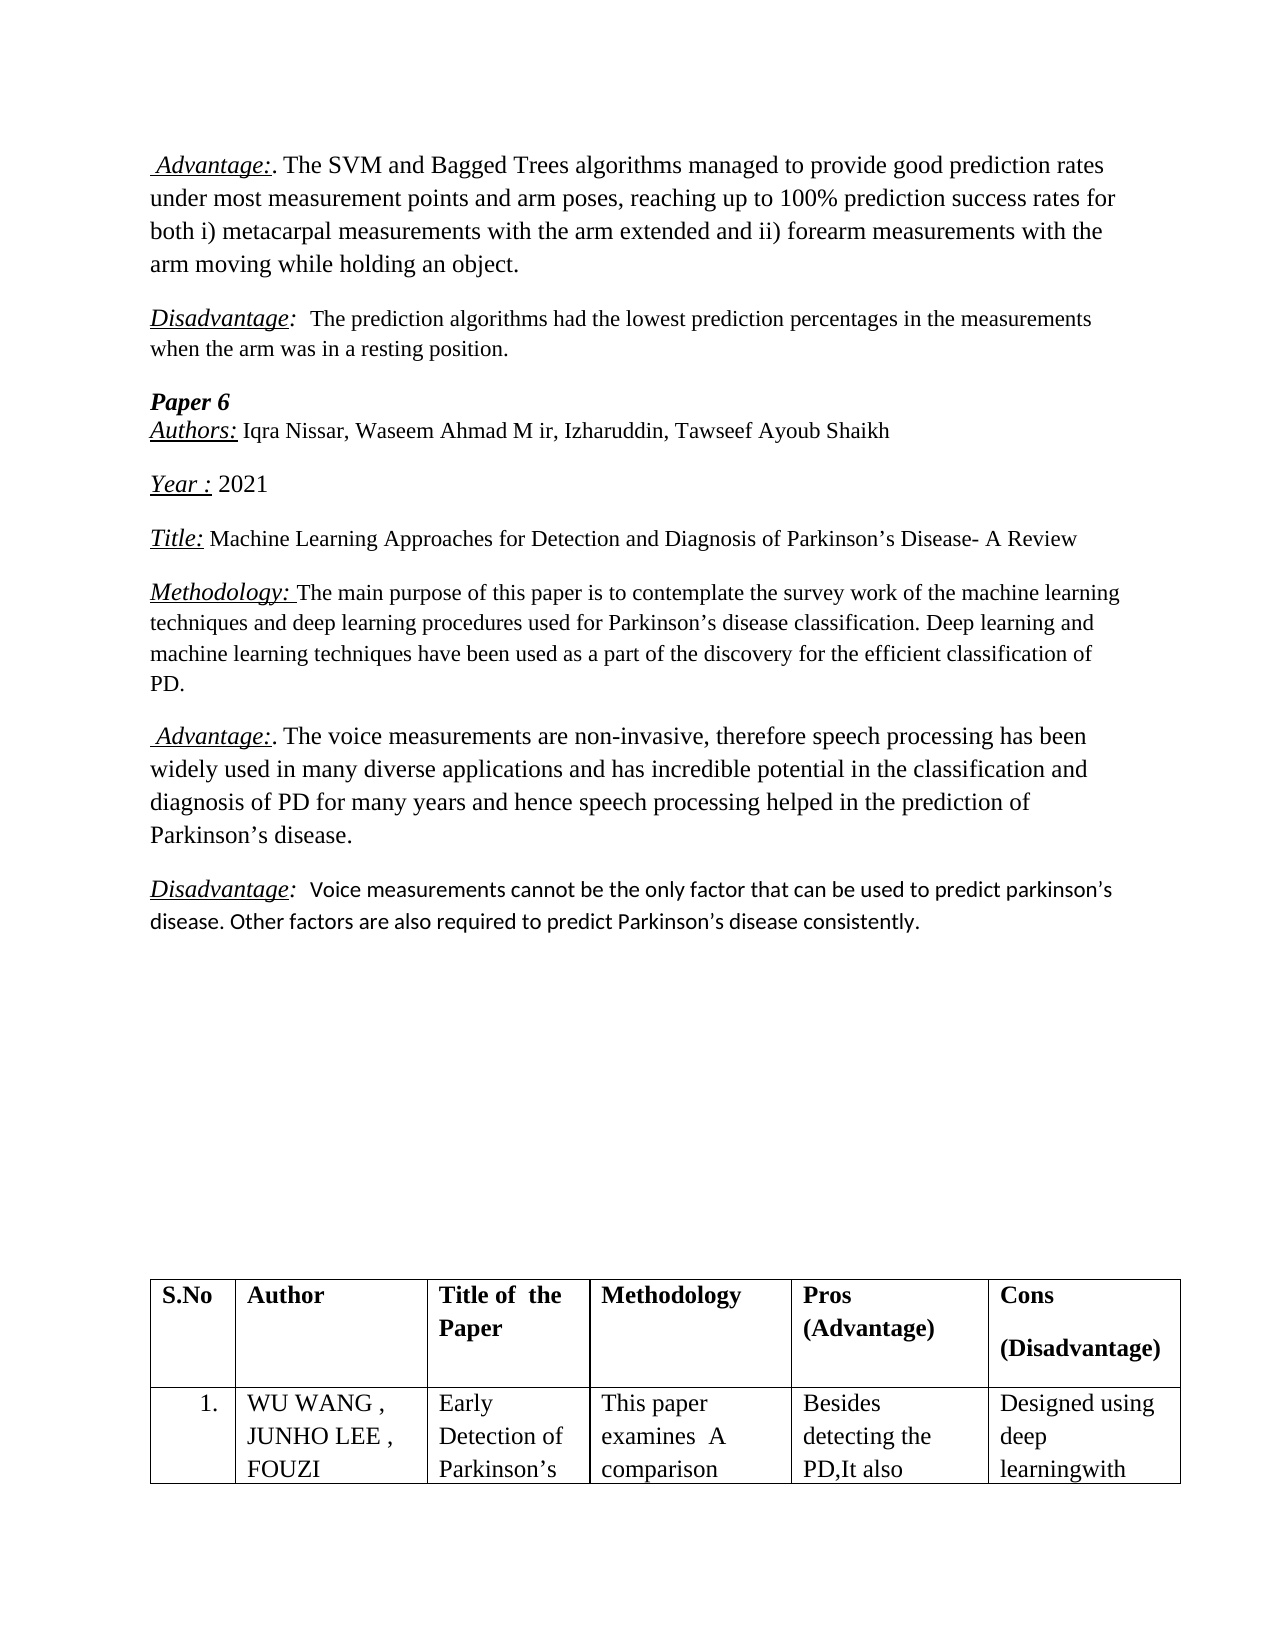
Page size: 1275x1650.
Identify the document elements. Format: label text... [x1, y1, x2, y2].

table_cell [428, 1388, 589, 1483]
table_header Author [236, 1280, 427, 1387]
table_header Methodology [591, 1280, 791, 1387]
table_header Title of the Paper [428, 1280, 589, 1387]
text Disadvantage: Voice measurements cannot be the only factor that can be used to predict parkinson’s disease. Other factors are also required to predict Parkinson’s disease consistently. [150, 874, 1125, 935]
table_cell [236, 1388, 427, 1483]
text Paper 6 [150, 387, 1125, 415]
text Authors: Iqra Nissar, Waseem Ahmad M ir, Izharuddin, Tawseef Ayoub Shaikh [150, 415, 1125, 444]
table_header S.No [151, 1280, 235, 1387]
table_cell [151, 1388, 235, 1483]
text Disadvantage: The prediction algorithms had the lowest prediction percentages in the measurements when the arm was in a resting position. [150, 303, 1125, 362]
text Advantage:. The voice measurements are non-invasive, therefore speech processing has been widely used in many diverse applications and has incredible potential in the classification and diagnosis of PD for many years and hence speech processing helped in the prediction of Parkinson’s disease. [150, 721, 1125, 849]
table_header Pros (Advantage) [792, 1280, 988, 1387]
text Methodology: The main purpose of this paper is to contemplate the survey work of the machine learning techniques and deep learning procedures used for Parkinson’s disease classification. Deep learning and machine learning techniques have been used as a part of the discovery for the efficient classification of PD. [150, 577, 1125, 696]
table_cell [792, 1388, 988, 1483]
table_header Cons (Disadvantage) [989, 1280, 1180, 1387]
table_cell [591, 1388, 791, 1483]
text Advantage:. The SVM and Bagged Trees algorithms managed to provide good prediction rates under most measurement points and arm poses, reaching up to 100% prediction success rates for both i) metacarpal measurements with the arm extended and ii) forearm measurements with the arm moving while holding an object. [150, 150, 1125, 278]
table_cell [989, 1388, 1180, 1483]
text Title: Machine Learning Approaches for Detection and Diagnosis of Parkinson’s Disease- A Review [150, 523, 1125, 552]
text Year : 2021 [150, 469, 1125, 498]
